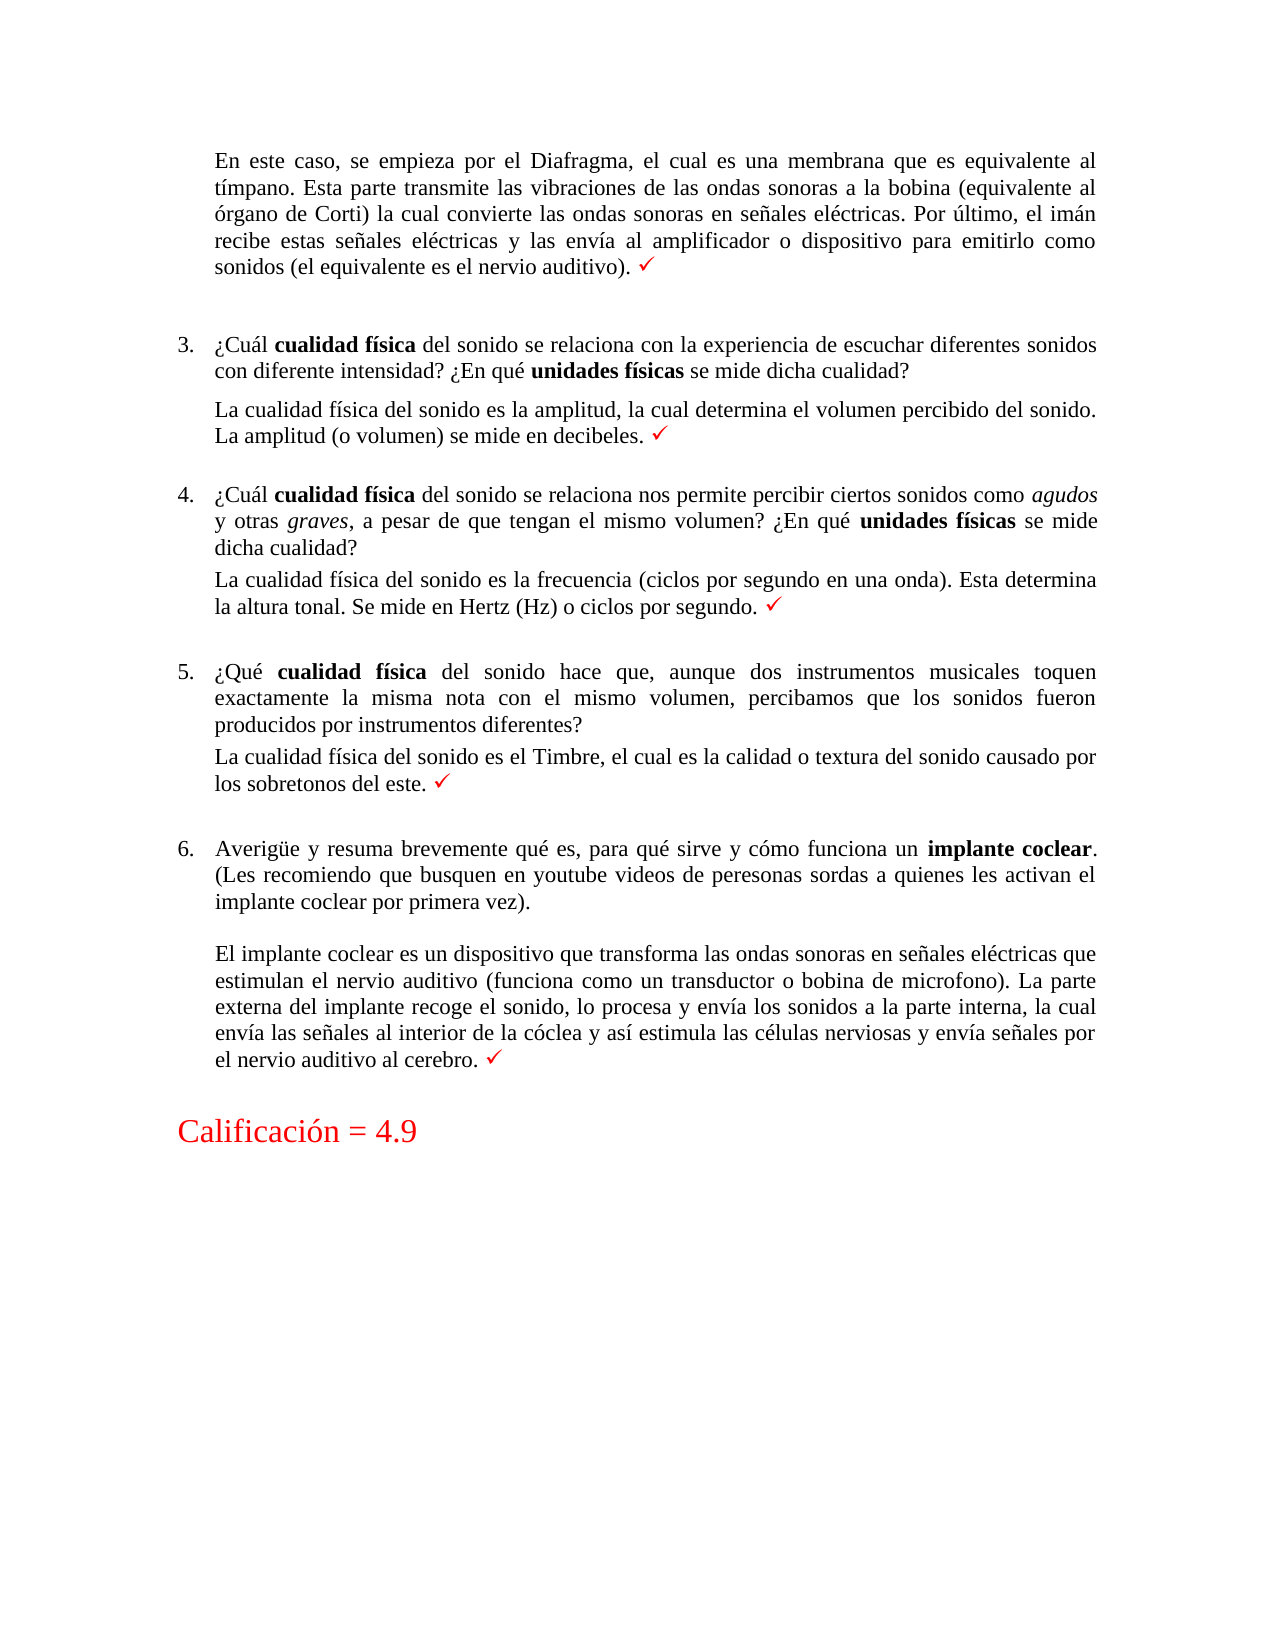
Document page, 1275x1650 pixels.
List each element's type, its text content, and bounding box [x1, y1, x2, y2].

list La cualidad física del sonido es el Timbre, el cual es la calidad o textura del sonido causado por los sobretonos del este. [214, 743, 1098, 796]
list La cualidad física del sonido es la frecuencia (ciclos por segundo en una onda). Esta determina la altura tonal. Se mide en Hertz (Hz) o ciclos por segundo. [214, 567, 1098, 619]
list ¿Cuál cualidad física del sonido se relaciona con la experiencia de escuchar diferentes sonidos con diferente intensidad? ¿En qué unidades físicas se mide dicha cualidad? [177, 331, 1098, 383]
text Calificación = 4.9 [177, 1111, 1098, 1149]
list Averigüe y resuma brevemente qué es, para qué sirve y cómo funciona un implante coclear. (Les recomiendo que busquen en youtube videos de peresonas sordas a quienes les activan el implante coclear por primera vez). [177, 835, 1098, 914]
list ¿Cuál cualidad física del sonido se relaciona nos permite percibir ciertos sonidos como agudos y otras graves, a pesar de que tengan el mismo volumen? ¿En qué unidades físicas se mide dicha cualidad? [177, 481, 1098, 560]
list En este caso, se empieza por el Diafragma, el cual es una membrana que es equivalente al tímpano. Esta parte transmite las vibraciones de las ondas sonoras a la bobina (equivalente al órgano de Corti) la cual convierte las ondas sonoras en señales eléctricas. Por último, el imán recibe estas señales eléctricas y las envía al amplificador o dispositivo para emitirlo como sonidos (el equivalente es el nervio auditivo). [214, 148, 1098, 279]
list ¿Qué cualidad física del sonido hace que, aunque dos instrumentos musicales toquen exactamente la misma nota con el mismo volumen, percibamos que los sonidos fueron producidos por instrumentos diferentes? [177, 658, 1098, 737]
list El implante coclear es un dispositivo que transforma las ondas sonoras en señales eléctricas que estimulan el nervio auditivo (funciona como un transductor o bobina de microfono). La parte externa del implante recoge el sonido, lo procesa y envía los sonidos a la parte interna, la cual envía las señales al interior de la cóclea y así estimula las células nerviosas y envía señales por el nervio auditivo al cerebro. [215, 940, 1098, 1072]
list La cualidad física del sonido es la amplitud, la cual determina el volumen percibido del sonido. La amplitud (o volumen) se mide en decibeles. [214, 396, 1098, 449]
